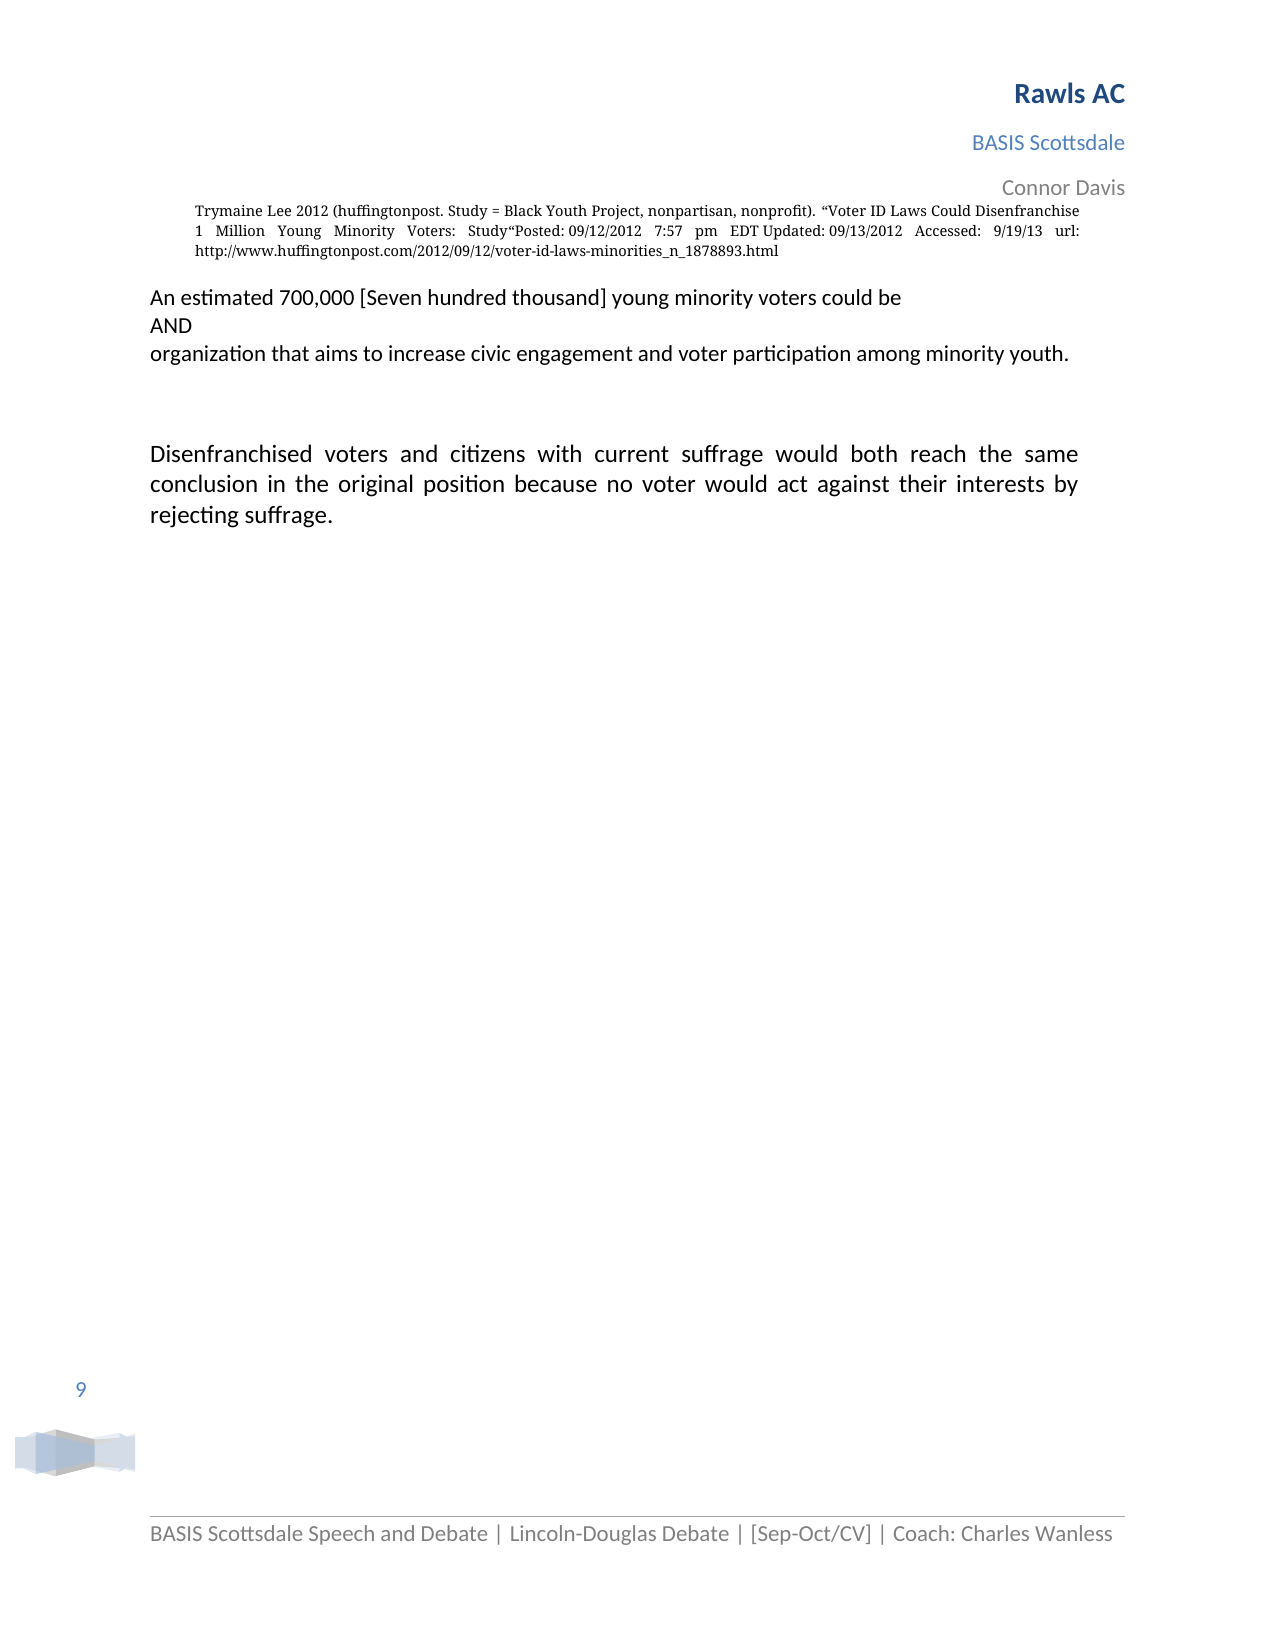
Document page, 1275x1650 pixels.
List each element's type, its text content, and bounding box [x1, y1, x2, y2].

text organization that aims to increase civic engagement and voter participation among minority youth. [150, 339, 1125, 368]
text Trymaine Lee 2012 (huffingtonpost. Study = Black Youth Project, nonpartisan, nonprofit). “Voter ID Laws Could Disenfranchise 1 Million Young Minority Voters: Study“Posted: 09/12/2012 7:57 pm EDT Updated: 09/13/2012 Accessed: 9/19/13 url: http://www.huffingtonpost.com/2012/09/12/voter-id-laws-minorities_n_1878893.html [195, 201, 1080, 261]
text AND [150, 312, 1125, 339]
text Disenfranchised voters and citizens with current suffrage would both reach the same conclusion in the original position because no voter would act against their interests by rejecting suffrage. [150, 438, 1080, 529]
text An estimated 700,000 [Seven hundred thousand] young minority voters could be [150, 283, 1125, 312]
